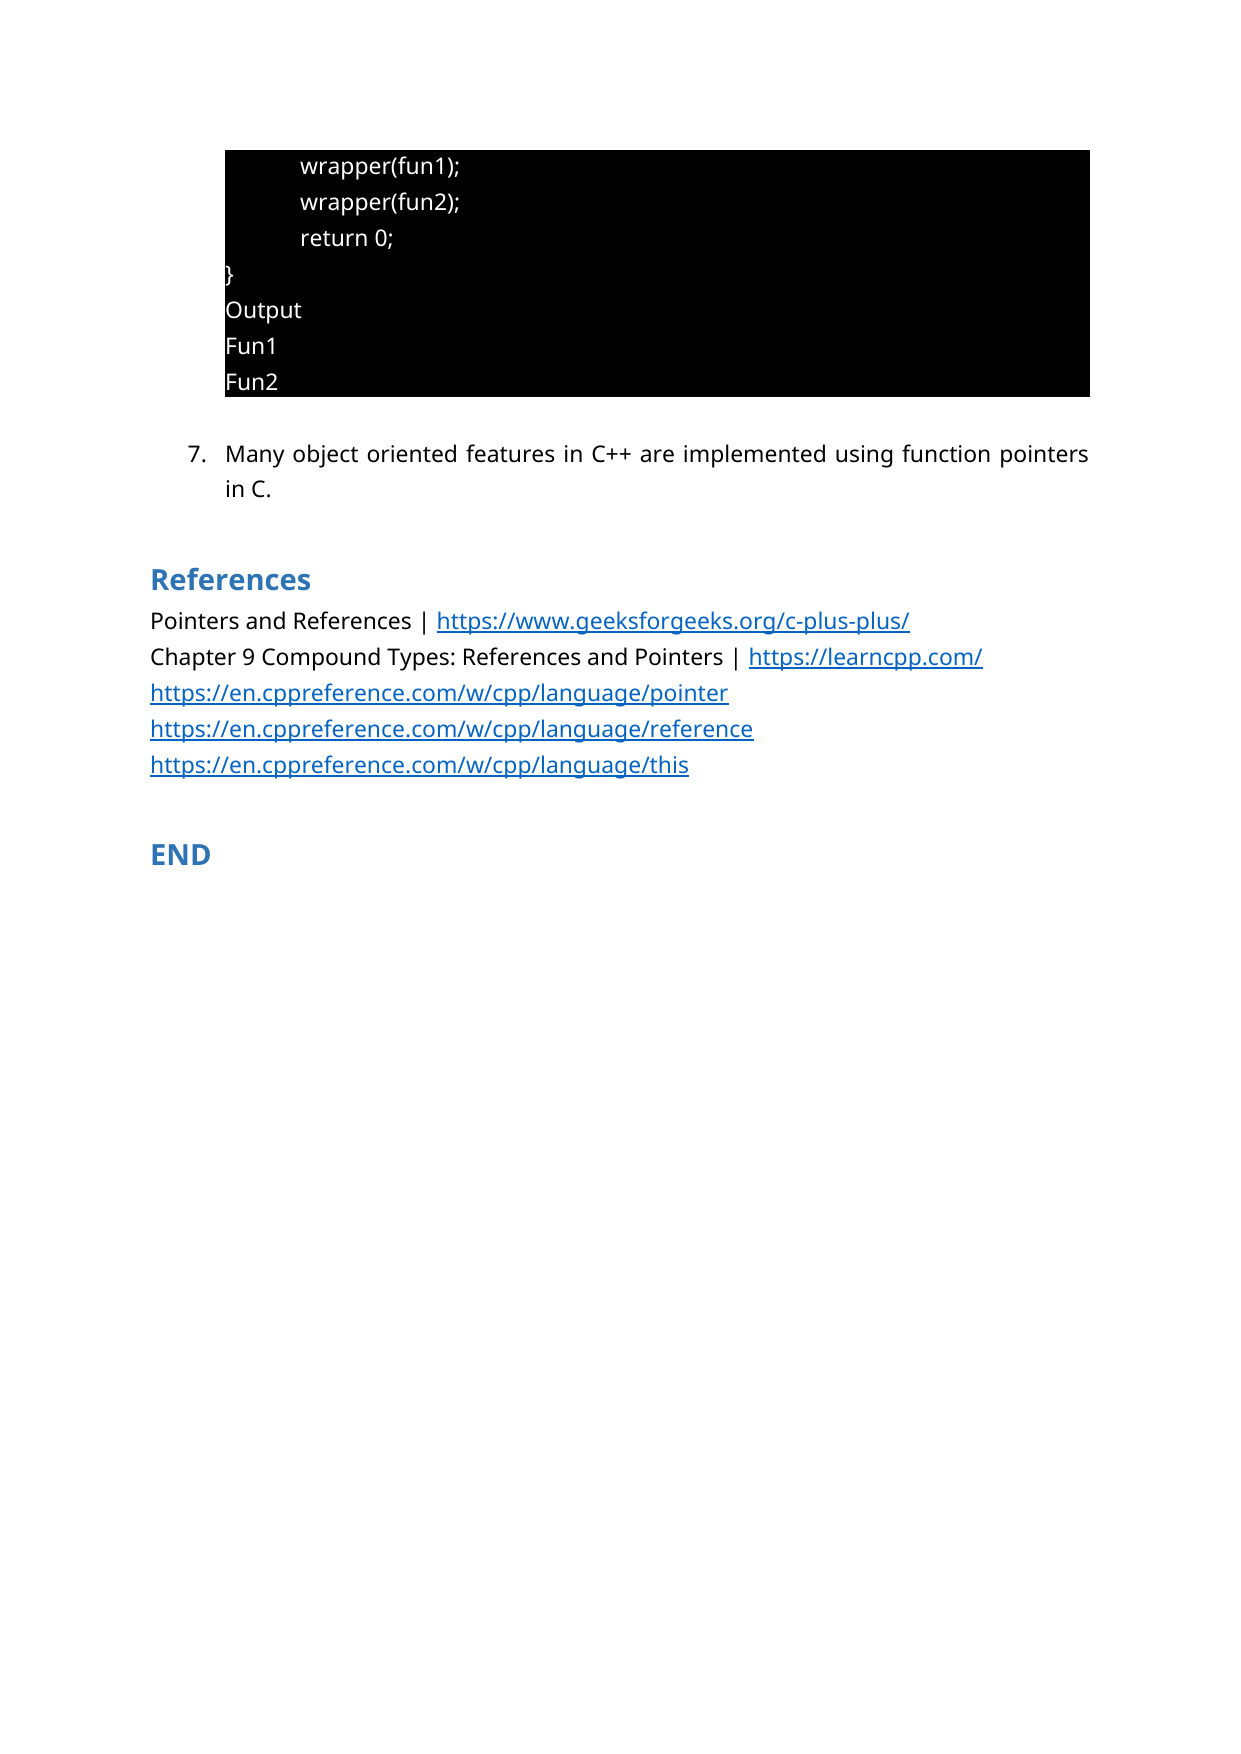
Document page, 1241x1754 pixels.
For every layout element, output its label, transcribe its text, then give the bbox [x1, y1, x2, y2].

text Pointers and References | https://www.geeksforgeeks.org/c-plus-plus/ [150, 605, 1090, 636]
text Chapter 9 Compound Types: References and Pointers | https://learncpp.com/ [150, 641, 1090, 672]
text https://en.cppreference.com/w/cpp/language/this [150, 749, 1090, 780]
text return 0; [225, 222, 1090, 253]
subtitle References [150, 559, 1090, 599]
subtitle END [150, 835, 1090, 874]
text https://en.cppreference.com/w/cpp/language/reference [150, 713, 1090, 744]
text wrapper(fun2); [225, 186, 1090, 217]
text Output [225, 294, 1090, 325]
text https://en.cppreference.com/w/cpp/language/pointer [150, 677, 1090, 708]
text wrapper(fun1); [225, 150, 1090, 181]
text Fun2 [225, 366, 1090, 397]
text Fun1 [225, 330, 1090, 361]
text } [225, 258, 1090, 289]
list Many object oriented features in C++ are implemented using function pointers in C. [187, 437, 1090, 505]
